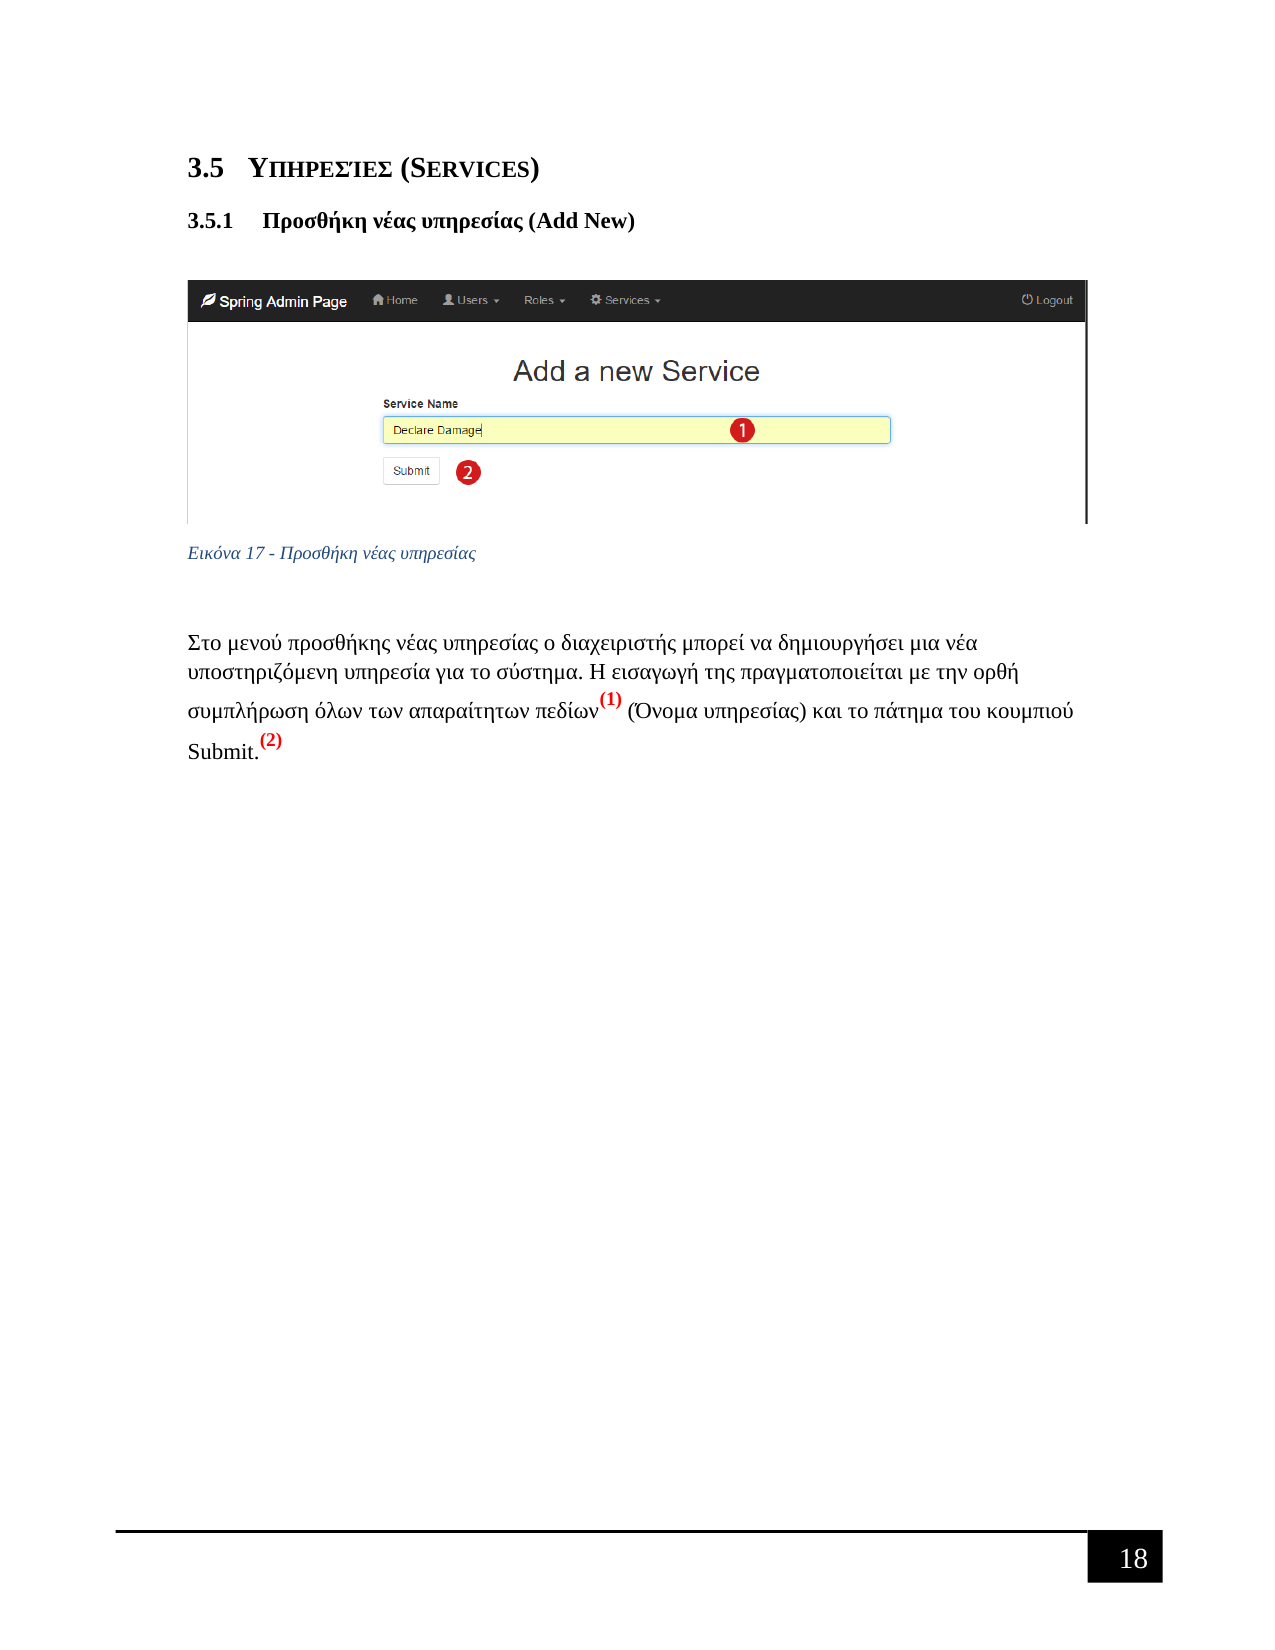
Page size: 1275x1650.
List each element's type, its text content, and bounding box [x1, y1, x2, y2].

subtitle Υπηρεσίες (Services) [187, 150, 1087, 183]
text Στο μενού προσθήκης νέας υπηρεσίας ο διαχειριστής μπορεί να δημιουργήσει μια νέα υποστηριζόμενη υπηρεσία για το σύστημα. Η εισαγωγή της πραγματοποιείται με την ορθή συμπλήρωση όλων των απαραίτητων πεδίων(1) (Όνομα υπηρεσίας) και το πάτημα του κουμπιού Submit.(2) [187, 629, 1087, 767]
picture [187, 280, 1088, 524]
subtitle Προσθήκη νέας υπηρεσίας (Add New) [187, 207, 1087, 233]
